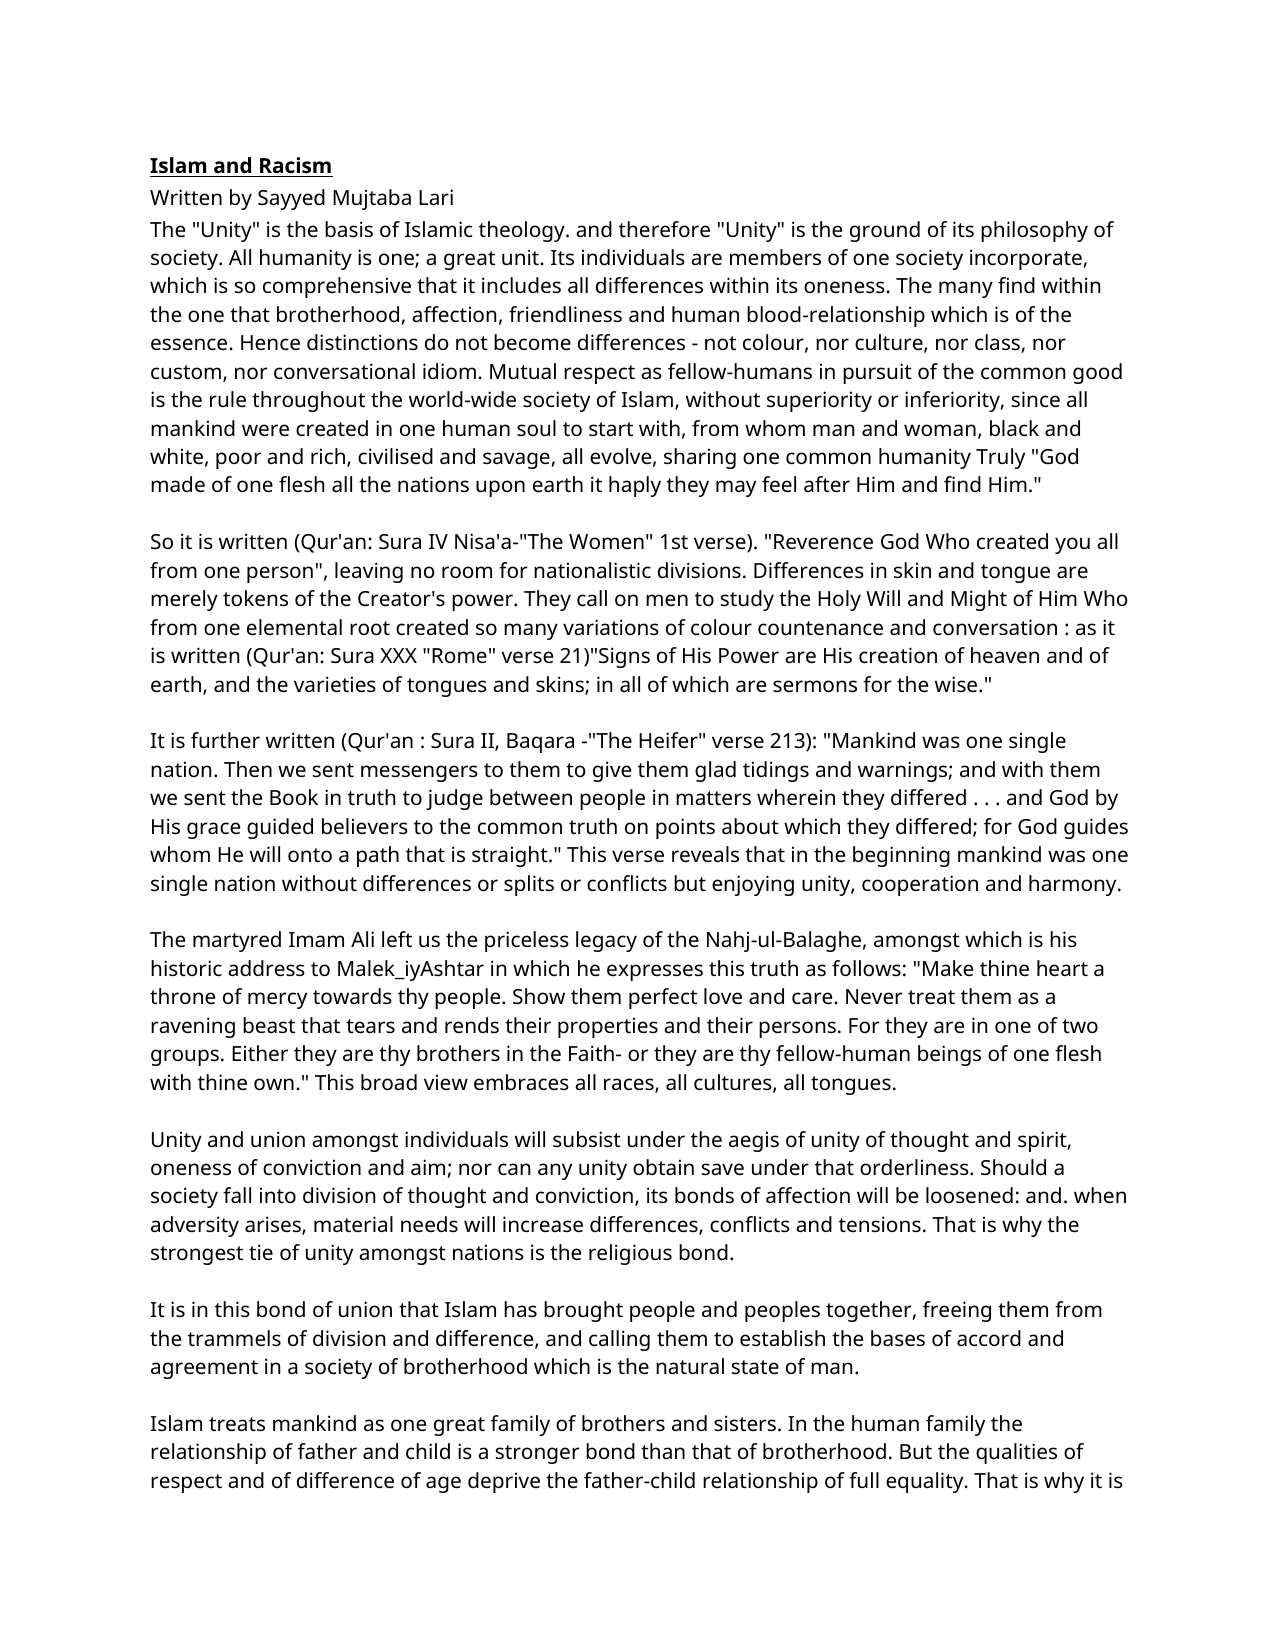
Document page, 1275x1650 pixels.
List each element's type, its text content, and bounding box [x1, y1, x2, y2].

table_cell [149, 213, 1133, 1496]
table_header Written by Sayyed Mujtaba Lari [149, 182, 1133, 213]
table_header Islam and Racism [149, 150, 344, 182]
